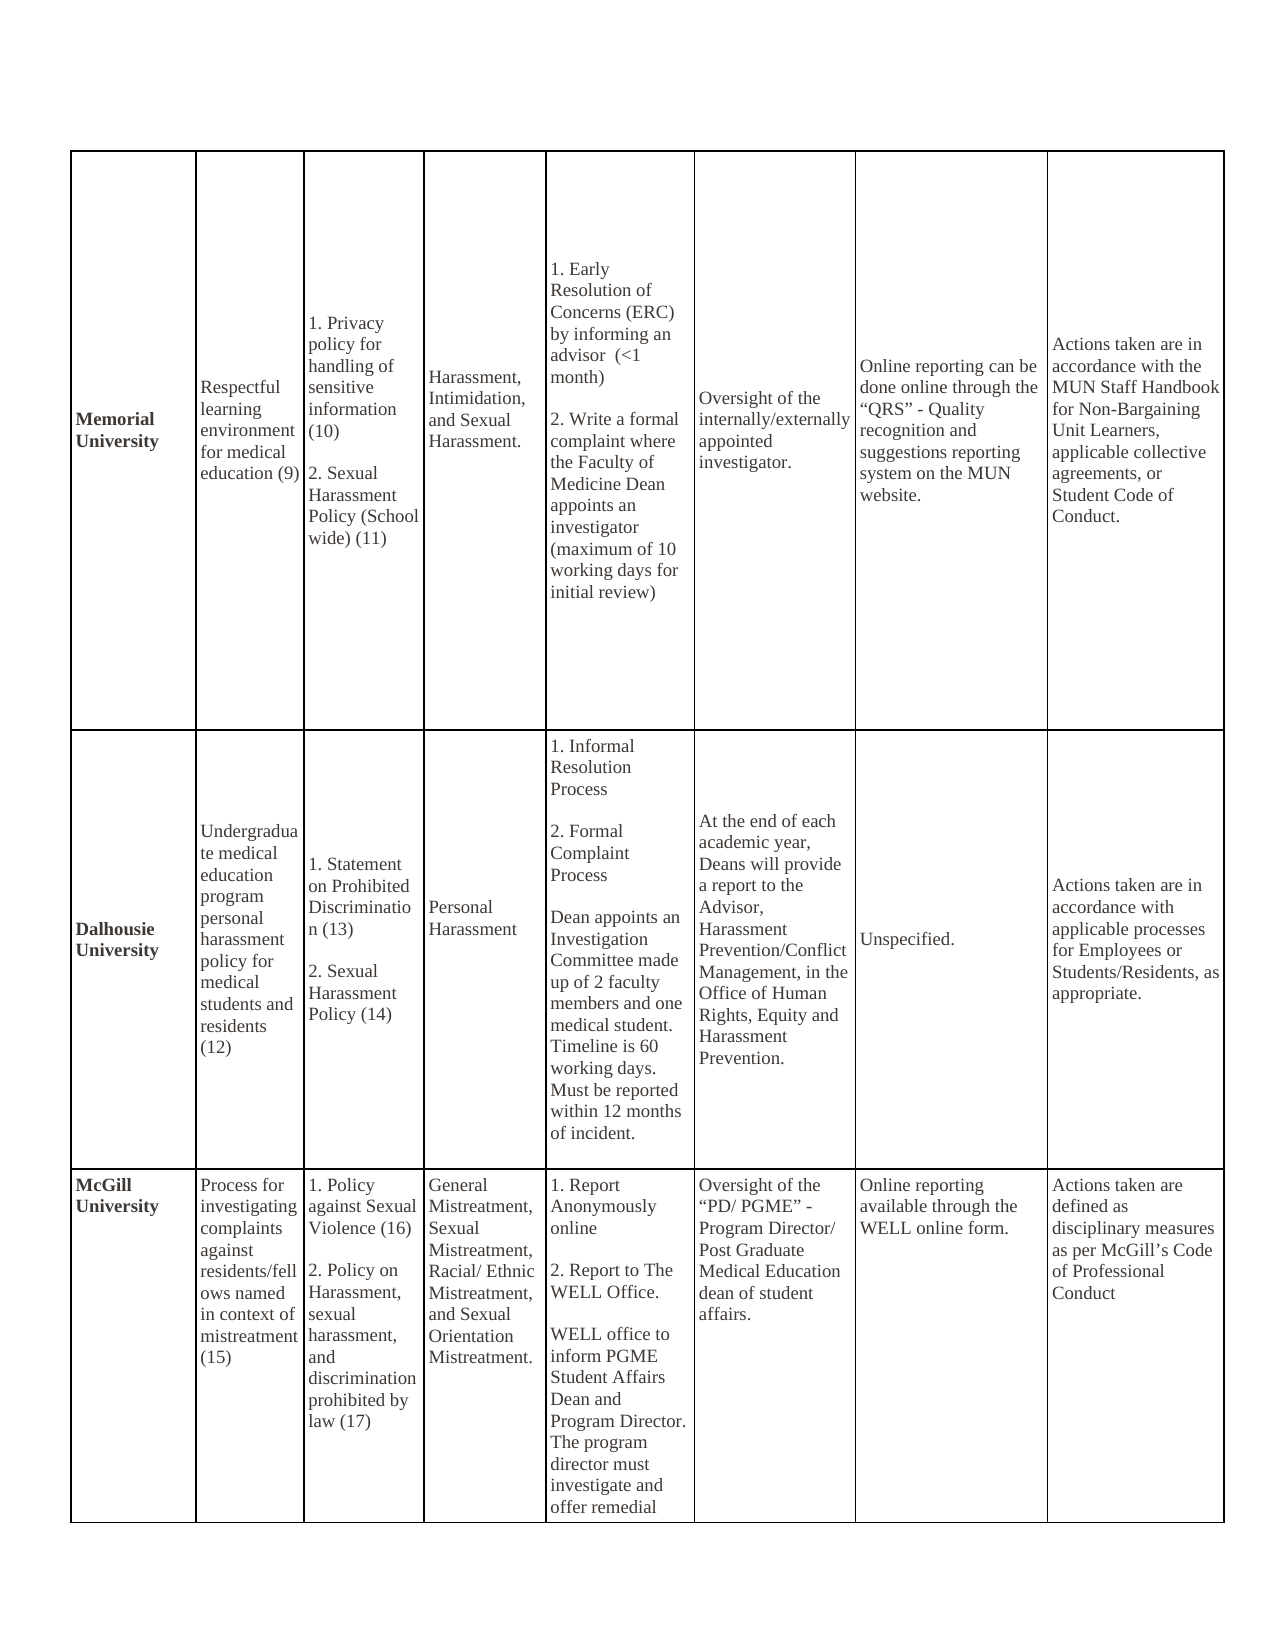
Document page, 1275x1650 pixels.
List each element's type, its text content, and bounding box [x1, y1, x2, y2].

table_cell Harassment, Intimidation, and Sexual Harassment. [425, 152, 545, 729]
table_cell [1048, 1170, 1223, 1522]
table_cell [547, 1170, 694, 1522]
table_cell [425, 1170, 545, 1522]
table_cell McGill University [72, 1170, 195, 1522]
table_cell Respectful learning environment for medical education (9) [197, 152, 303, 729]
table_cell Unspecified. [856, 731, 1047, 1168]
table_cell At the end of each academic year, Deans will provide a report to the Advisor, Harassment Prevention/Conflict Management, in the Office of Human Rights, Equity and Harassment Prevention. [695, 731, 855, 1168]
table_cell 1. Statement on Prohibited Discrimination (13) 2. Sexual Harassment Policy (14) [305, 731, 423, 1168]
table_cell Actions taken are in accordance with applicable processes for Employees or Students/Residents, as appropriate. [1048, 731, 1223, 1168]
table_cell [305, 1170, 423, 1522]
table_cell Actions taken are in accordance with the MUN Staff Handbook for Non-Bargaining Unit Learners, applicable collective agreements, or Student Code of Conduct. [1048, 152, 1223, 729]
table_cell Undergraduate medical education program personal harassment policy for medical students and residents (12) [197, 731, 303, 1168]
table_cell 1. Privacy policy for handling of sensitive information (10) 2. Sexual Harassment Policy (School wide) (11) [305, 152, 423, 729]
table_cell Personal Harassment [425, 731, 545, 1168]
table_cell Dalhousie University [72, 731, 195, 1168]
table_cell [856, 1170, 1047, 1522]
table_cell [695, 1170, 855, 1522]
table_cell 1. Early Resolution of Concerns (ERC) by informing an advisor (<1 month) 2. Write a formal complaint where the Faculty of Medicine Dean appoints an investigator (maximum of 10 working days for initial review) [547, 152, 694, 729]
table_cell 1. Informal Resolution Process 2. Formal Complaint Process Dean appoints an Investigation Committee made up of 2 faculty members and one medical student. Timeline is 60 working days. Must be reported within 12 months of incident. [547, 731, 694, 1168]
table_cell Memorial University [72, 152, 195, 729]
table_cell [197, 1170, 303, 1522]
table_cell Oversight of the internally/externally appointed investigator. [695, 152, 855, 729]
table_cell Online reporting can be done online through the “QRS” - Quality recognition and suggestions reporting system on the MUN website. [856, 152, 1047, 729]
